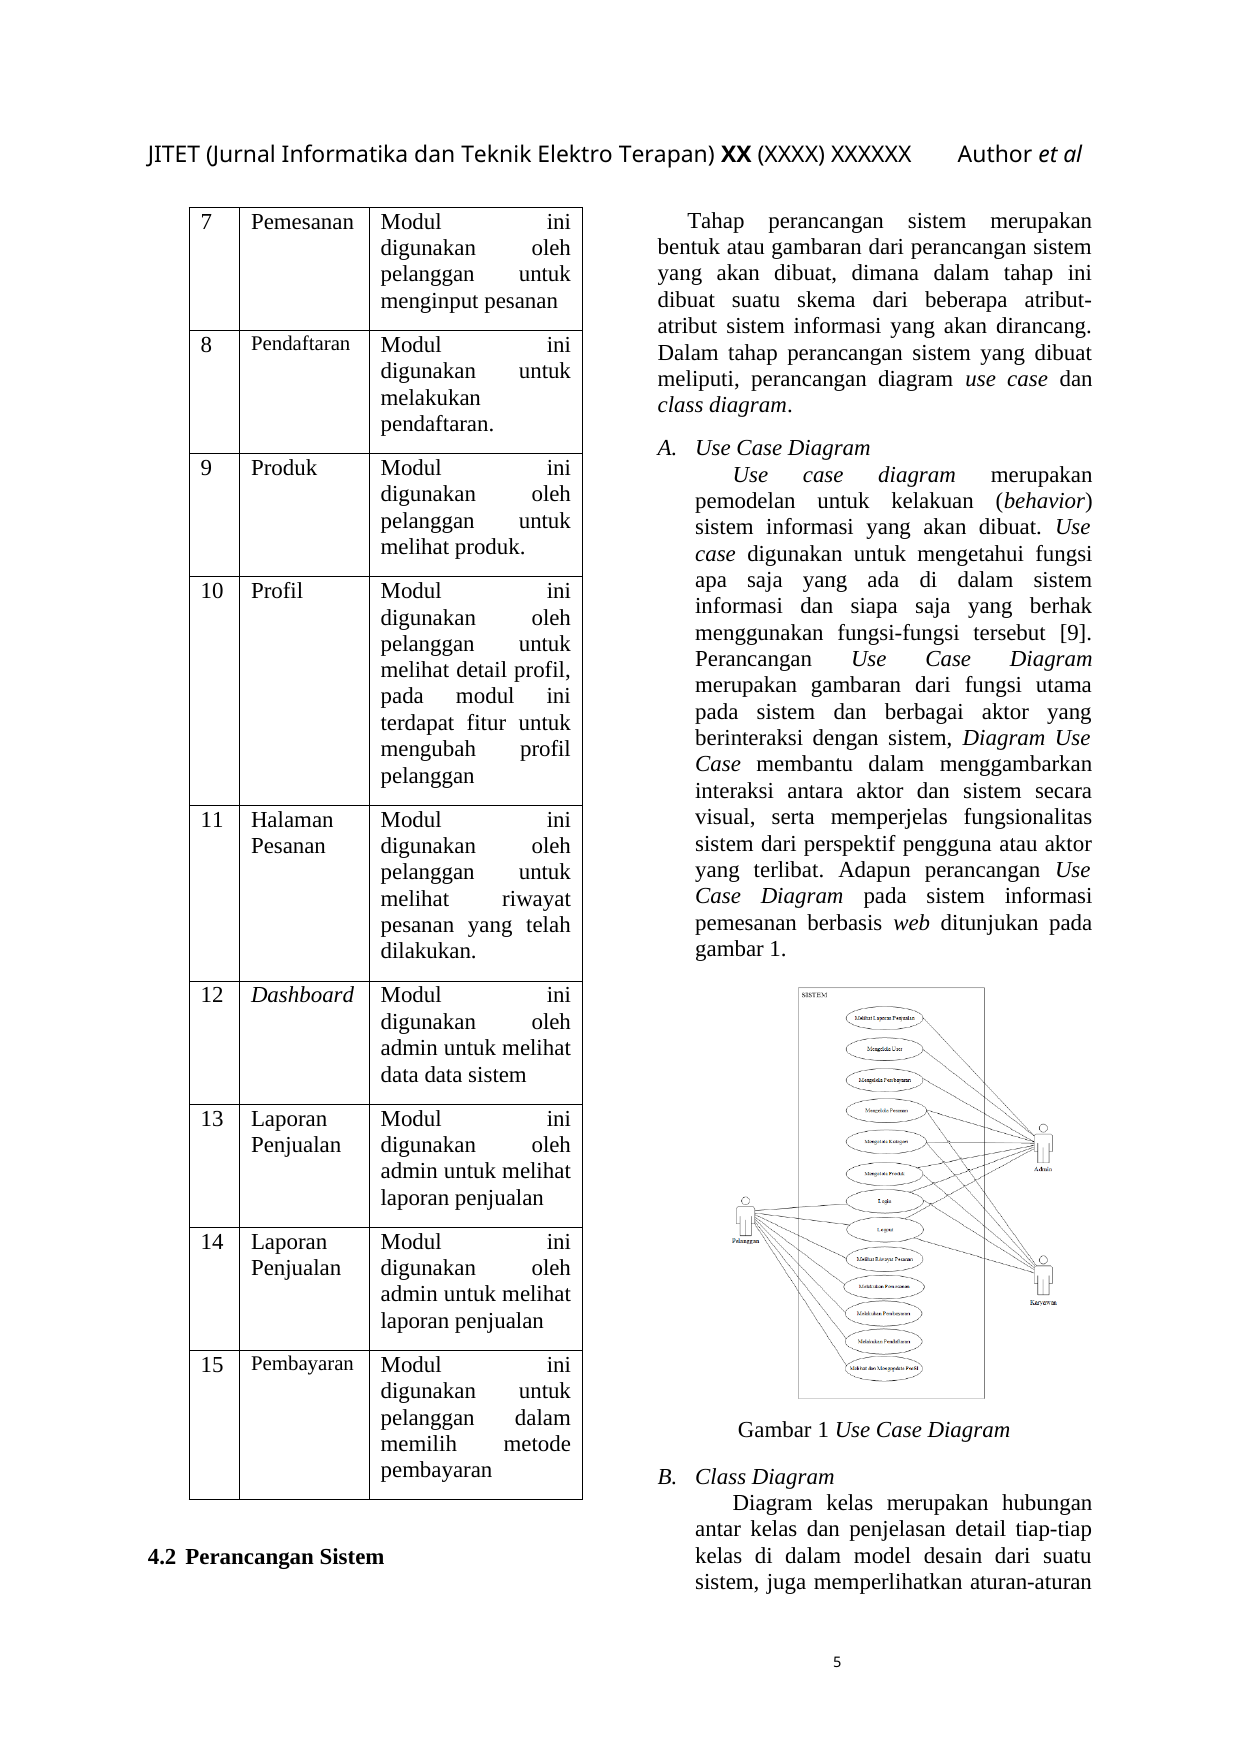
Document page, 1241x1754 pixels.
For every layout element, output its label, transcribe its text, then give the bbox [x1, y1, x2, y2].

table_cell 15 [190, 1351, 239, 1499]
table_cell 8 [190, 331, 239, 453]
table_cell Laporan Penjualan [240, 1105, 369, 1227]
table_cell Modul ini digunakan oleh pelanggan untuk melihat detail profil, pada modul ini terdapat fitur untuk mengubah profil pelanggan [370, 577, 582, 805]
table_cell Modul ini digunakan oleh pelanggan untuk menginput pesanan [370, 208, 582, 330]
text Tahap perancangan sistem merupakan bentuk atau gambaran dari perancangan sistem yang akan dibuat, dimana dalam tahap ini dibuat suatu skema dari beberapa atribut-atribut sistem informasi yang akan dirancang. Dalam tahap perancangan sistem yang dibuat meliputi, perancangan diagram use case dan class diagram. [657, 207, 1092, 418]
table_cell 7 [190, 208, 239, 330]
table_cell 13 [190, 1105, 239, 1227]
table_cell Dashboard [240, 982, 369, 1104]
table_cell Produk [240, 454, 369, 576]
list Use Case Diagram [657, 434, 1092, 461]
table_cell Modul ini digunakan oleh pelanggan untuk melihat produk. [370, 454, 582, 576]
table_cell Modul ini digunakan untuk melakukan pendaftaran. [370, 331, 582, 453]
picture [728, 987, 1060, 1399]
table_cell 11 [190, 806, 239, 981]
text Gambar 1 Use Case Diagram [657, 1416, 1092, 1442]
table_cell 9 [190, 454, 239, 576]
table_cell Pembayaran [240, 1351, 369, 1499]
list Use case diagram merupakan pemodelan untuk kelakuan (behavior) sistem informasi yang akan dibuat. Use case digunakan untuk mengetahui fungsi apa saja yang ada di dalam sistem informasi dan siapa saja yang berhak menggunakan fungsi-fungsi tersebut [9]. Perancangan Use Case Diagram merupakan gambaran dari fungsi utama pada sistem dan berbagai aktor yang berinteraksi dengan sistem, Diagram Use Case membantu dalam menggambarkan interaksi antara aktor dan sistem secara visual, serta memperjelas fungsionalitas sistem dari perspektif pengguna atau aktor yang terlibat. Adapun perancangan Use Case Diagram pada sistem informasi pemesanan berbasis web ditunjukan pada gambar 1. [695, 461, 1092, 961]
table_cell 10 [190, 577, 239, 805]
table_cell Halaman Pesanan [240, 806, 369, 981]
list Perancangan Sistem [148, 1543, 582, 1570]
table_cell Laporan Penjualan [240, 1228, 369, 1350]
table_cell Modul ini digunakan oleh admin untuk melihat data data sistem [370, 982, 582, 1104]
table_cell Pemesanan [240, 208, 369, 330]
table_cell 12 [190, 982, 239, 1104]
table_cell Modul ini digunakan oleh admin untuk melihat laporan penjualan [370, 1105, 582, 1227]
table_cell 14 [190, 1228, 239, 1350]
table_cell Modul ini digunakan oleh admin untuk melihat laporan penjualan [370, 1228, 582, 1350]
table_cell Pendaftaran [240, 331, 369, 453]
table_cell Modul ini digunakan untuk pelanggan dalam memilih metode pembayaran [370, 1351, 582, 1499]
table_cell Modul ini digunakan oleh pelanggan untuk melihat riwayat pesanan yang telah dilakukan. [370, 806, 582, 981]
list Class Diagram [657, 1463, 1092, 1489]
table_cell Profil [240, 577, 369, 805]
